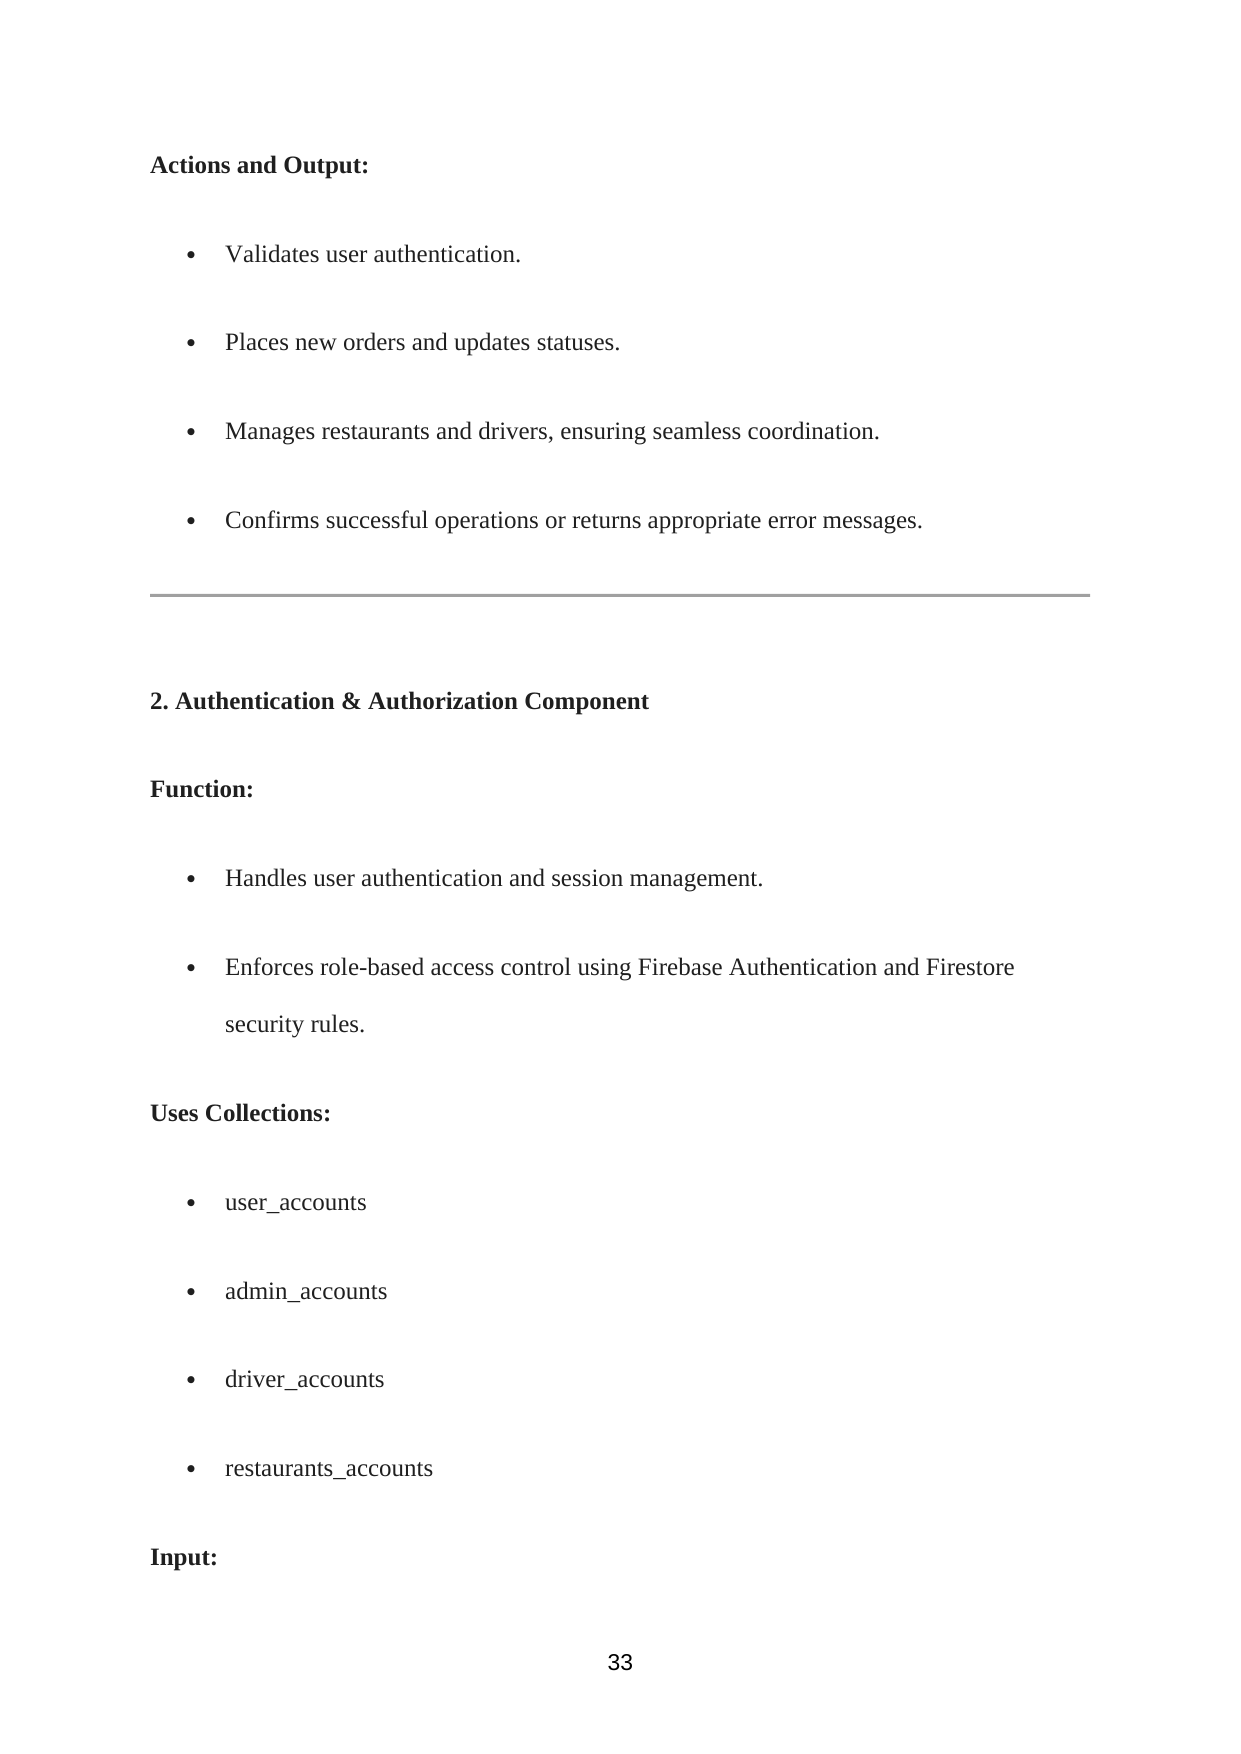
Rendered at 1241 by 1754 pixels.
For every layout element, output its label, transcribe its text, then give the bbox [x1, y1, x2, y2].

text Function: [150, 774, 1090, 803]
text Input: [150, 1542, 1090, 1571]
list user_accounts [187, 1187, 1090, 1216]
list restaurants_accounts [187, 1453, 1090, 1482]
text Actions and Output: [150, 150, 1090, 179]
text Uses Collections: [150, 1098, 1090, 1127]
list Validates user authentication. [187, 239, 1090, 267]
list Confirms successful operations or returns appropriate error messages. [187, 505, 1090, 534]
text 2. Authentication & Authorization Component [150, 686, 1090, 714]
list admin_accounts [187, 1276, 1090, 1304]
list Manages restaurants and drivers, ensuring seamless coordination. [187, 416, 1090, 445]
list Places new orders and updates statuses. [187, 327, 1090, 356]
list driver_accounts [187, 1364, 1090, 1393]
list Handles user authentication and session management. [187, 863, 1090, 892]
list Enforces role-based access control using Firebase Authentication and Firestore security rules. [187, 952, 1090, 1038]
